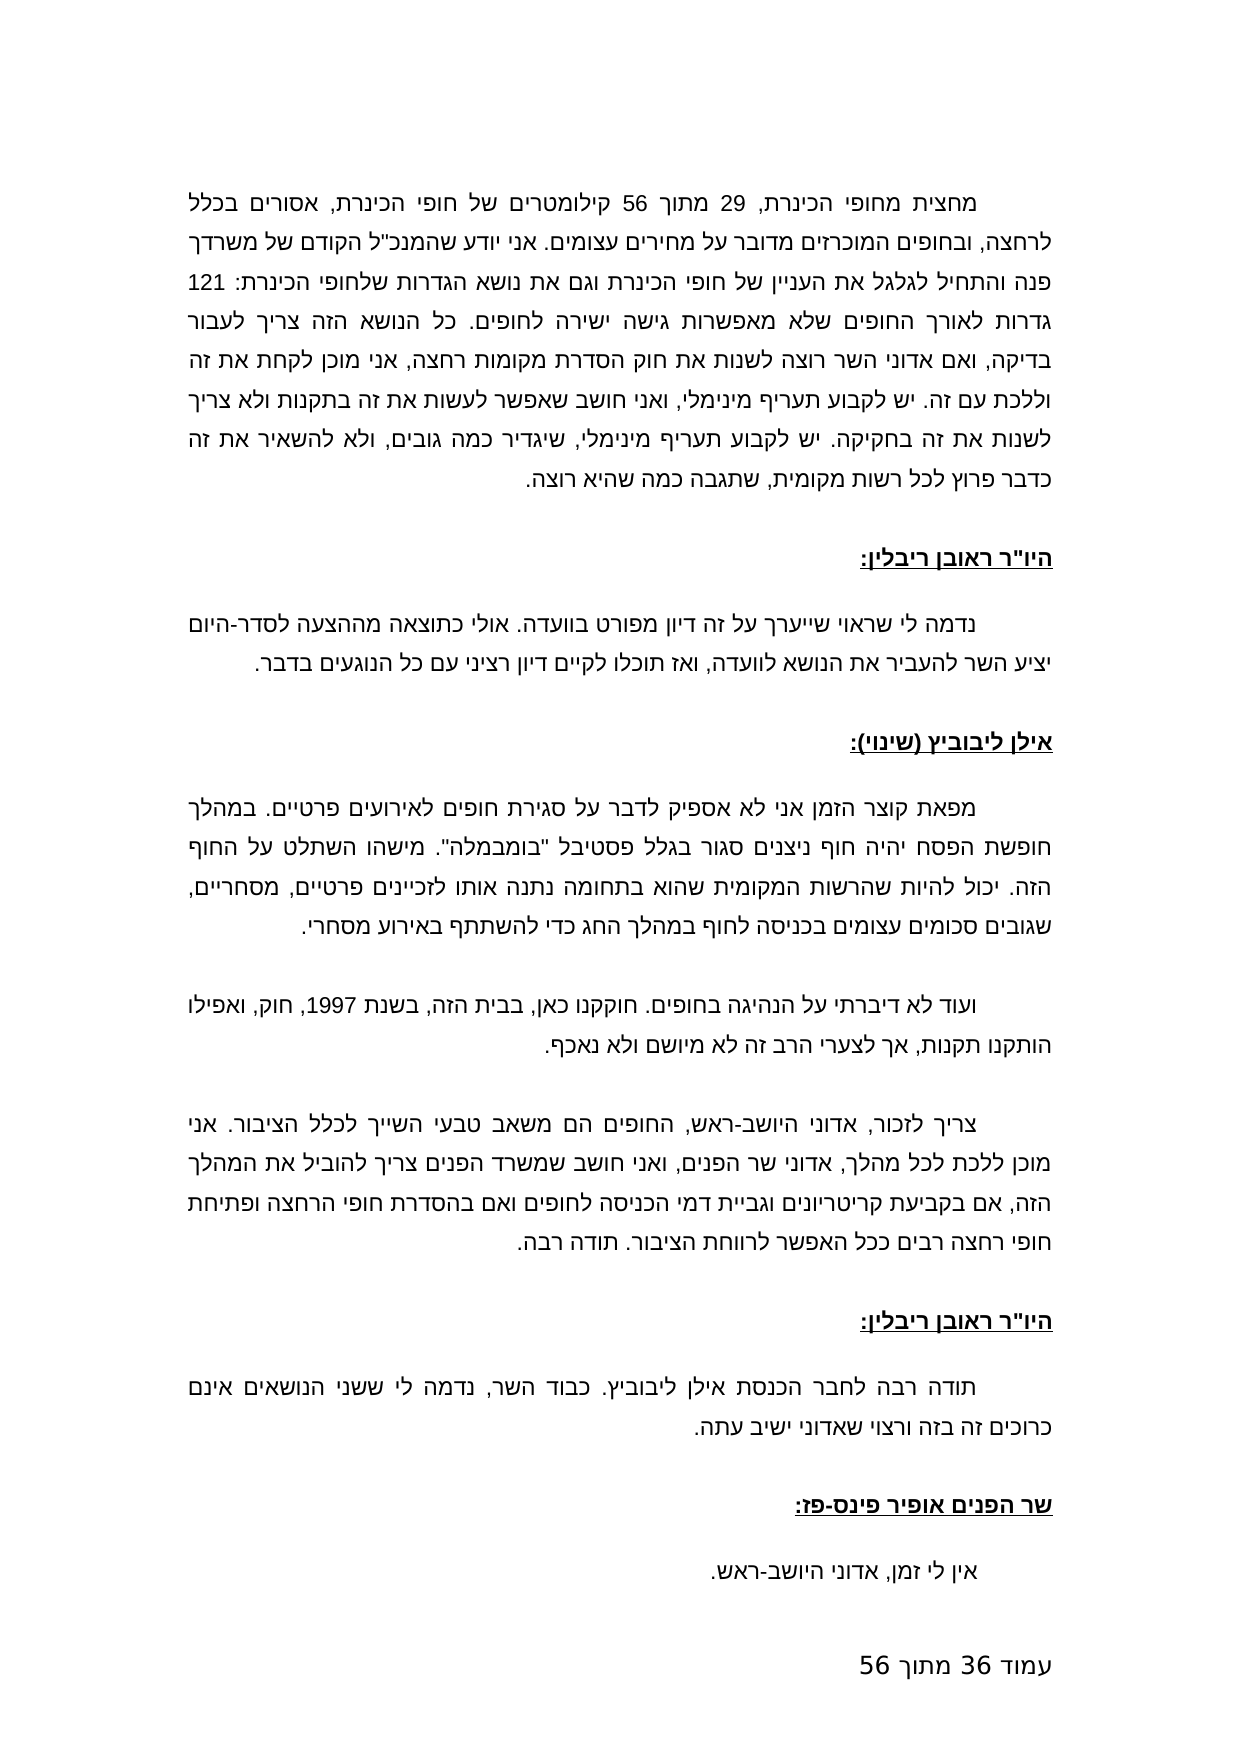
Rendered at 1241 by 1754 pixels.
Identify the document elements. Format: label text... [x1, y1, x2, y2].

text צריך לזכור, אדוני היושב-ראש, החופים הם משאב טבעי השייך לכלל הציבור. אני מוכן ללכת לכל מהלך, אדוני שר הפנים, ואני חושב שמשרד הפנים צריך להוביל את המהלך הזה, אם בקביעת קריטריונים וגביית דמי הכניסה לחופים ואם בהסדרת חופי הרחצה ופתיחת חופי רחצה רבים ככל האפשר לרווחת הציבור. תודה רבה. [187, 1111, 1053, 1256]
text אילן ליבוביץ (שינוי): [187, 729, 1053, 755]
text היו"ר ראובן ריבלין: [187, 545, 1053, 571]
text מחצית מחופי הכינרת, 29 מתוך 56 קילומטרים של חופי הכינרת, אסורים בכלל לרחצה, ובחופים המוכרזים מדובר על מחירים עצומים. אני יודע שהמנכ"ל הקודם של משרדך פנה והתחיל לגלגל את העניין של חופי הכינרת וגם את נושא הגדרות שלחופי הכינרת: 121 גדרות לאורך החופים שלא מאפשרות גישה ישירה לחופים. כל הנושא הזה צריך לעבור בדיקה, ואם אדוני השר רוצה לשנות את חוק הסדרת מקומות רחצה, אני מוכן לקחת את זה וללכת עם זה. יש לקבוע תעריף מינימלי, ואני חושב שאפשר לעשות את זה בתקנות ולא צריך לשנות את זה בחקיקה. יש לקבוע תעריף מינימלי, שיגדיר כמה גובים, ולא להשאיר את זה כדבר פרוץ לכל רשות מקומית, שתגבה כמה שהיא רוצה. [187, 189, 1053, 492]
text מפאת קוצר הזמן אני לא אספיק לדבר על סגירת חופים לאירועים פרטיים. במהלך חופשת הפסח יהיה חוף ניצנים סגור בגלל פסטיבל "בומבמלה". מישהו השתלט על החוף הזה. יכול להיות שהרשות המקומית שהוא בתחומה נתנה אותו לזכיינים פרטיים, מסחריים, שגובים סכומים עצומים בכניסה לחוף במהלך החג כדי להשתתף באירוע מסחרי. [187, 795, 1053, 940]
text אין לי זמן, אדוני היושב-ראש. [187, 1558, 1053, 1584]
text תודה רבה לחבר הכנסת אילן ליבוביץ. כבוד השר, נדמה לי ששני הנושאים אינם כרוכים זה בזה ורצוי שאדוני ישיב עתה. [187, 1374, 1053, 1440]
text נדמה לי שראוי שייערך על זה דיון מפורט בוועדה. אולי כתוצאה מההצעה לסדר-היום יציע השר להעביר את הנושא לוועדה, ואז תוכלו לקיים דיון רציני עם כל הנוגעים בדבר. [187, 611, 1053, 676]
text שר הפנים אופיר פינס-פז: [187, 1492, 1053, 1519]
text ועוד לא דיברתי על הנהיגה בחופים. חוקקנו כאן, בבית הזה, בשנת 1997, חוק, ואפילו הותקנו תקנות, אך לצערי הרב זה לא מיושם ולא נאכף. [187, 992, 1053, 1058]
text היו"ר ראובן ריבלין: [187, 1308, 1053, 1334]
